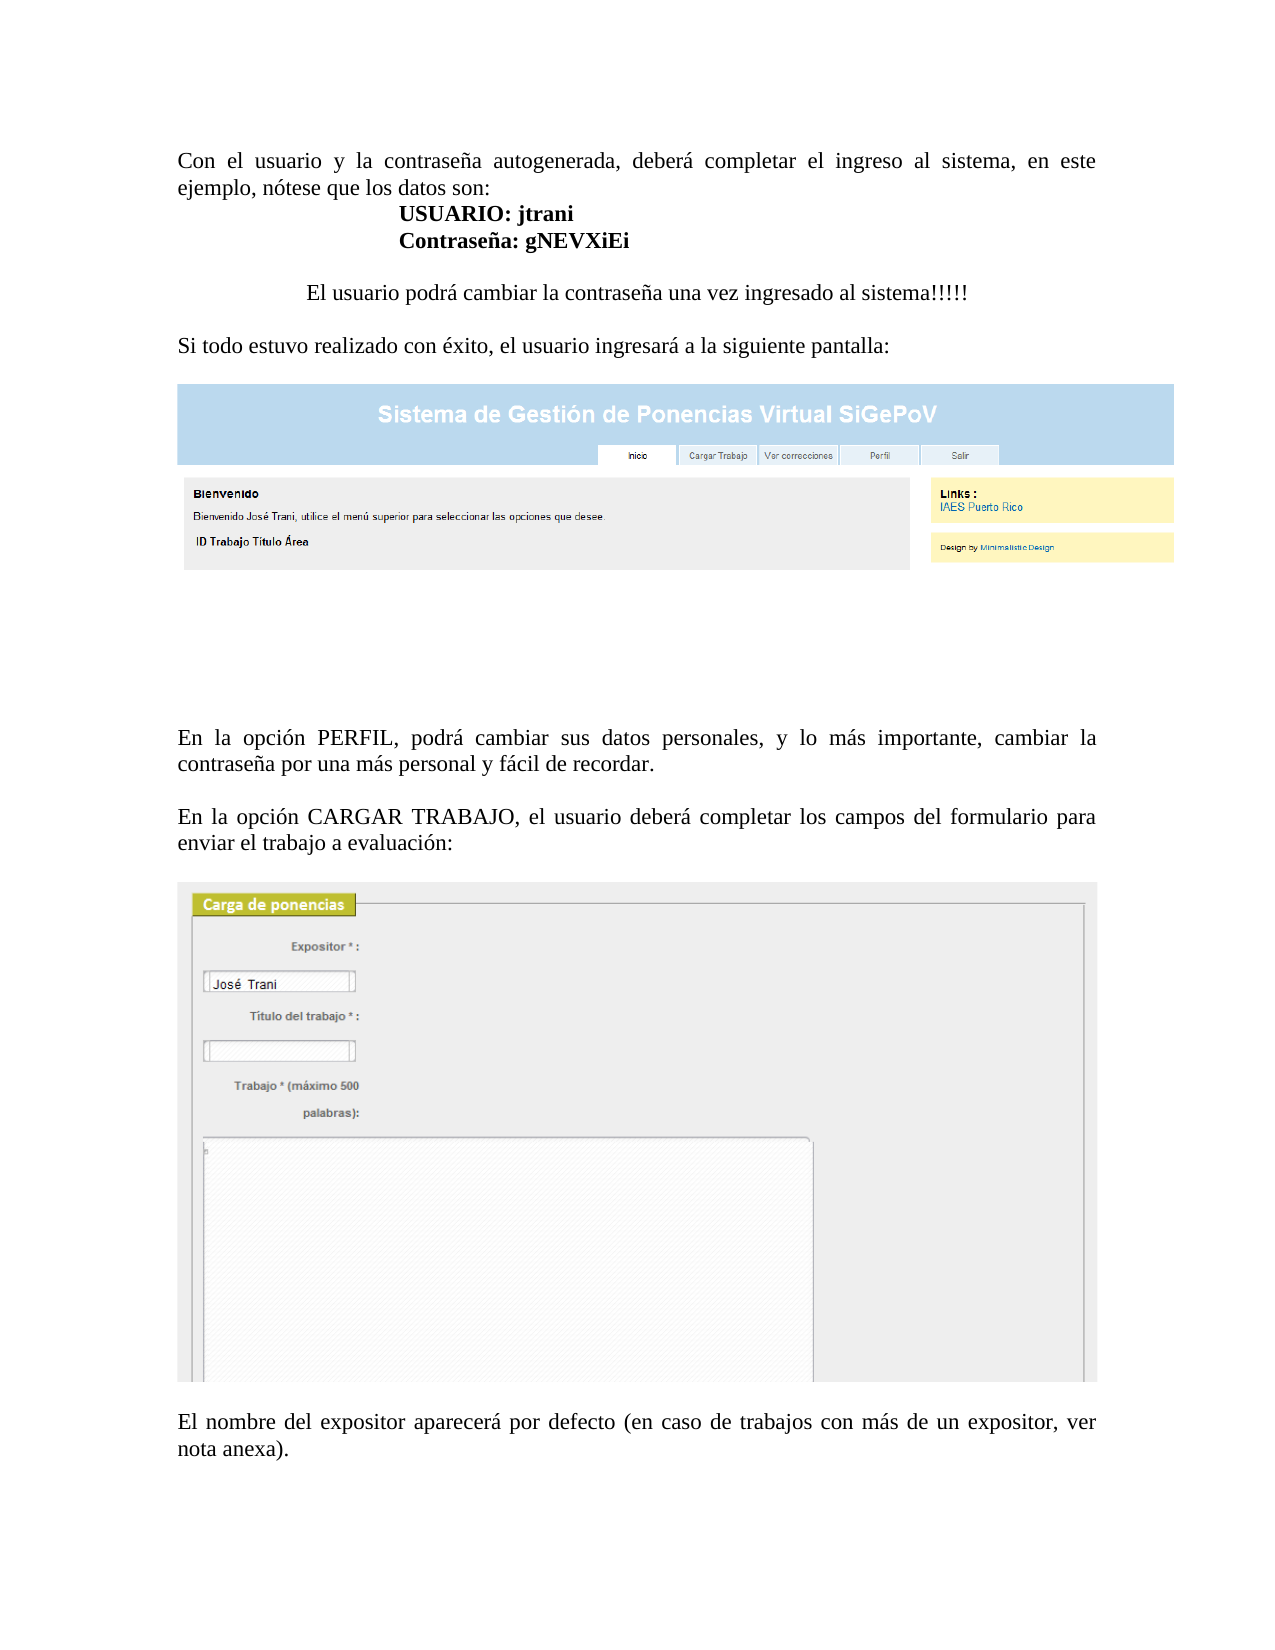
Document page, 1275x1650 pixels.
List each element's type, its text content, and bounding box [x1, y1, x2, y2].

text Con el usuario y la contraseña autogenerada, deberá completar el ingreso al sistema, en este ejemplo, nótese que los datos son: [177, 148, 1098, 200]
text Si todo estuvo realizado con éxito, el usuario ingresará a la siguiente pantalla: [177, 332, 1098, 358]
text USUARIO: jtrani [398, 200, 1098, 227]
picture [177, 384, 1174, 724]
text En la opción CARGAR TRABAJO, el usuario deberá completar los campos del formulario para enviar el trabajo a evaluación: [177, 803, 1098, 856]
picture [177, 882, 1098, 1382]
text Contraseña: gNEVXiEi [398, 227, 1098, 253]
text En la opción PERFIL, podrá cambiar sus datos personales, y lo más importante, cambiar la contraseña por una más personal y fácil de recordar. [177, 724, 1098, 777]
text El nombre del expositor aparecerá por defecto (en caso de trabajos con más de un expositor, ver nota anexa). [177, 1408, 1098, 1461]
text El usuario podrá cambiar la contraseña una vez ingresado al sistema!!!!! [177, 279, 1098, 306]
